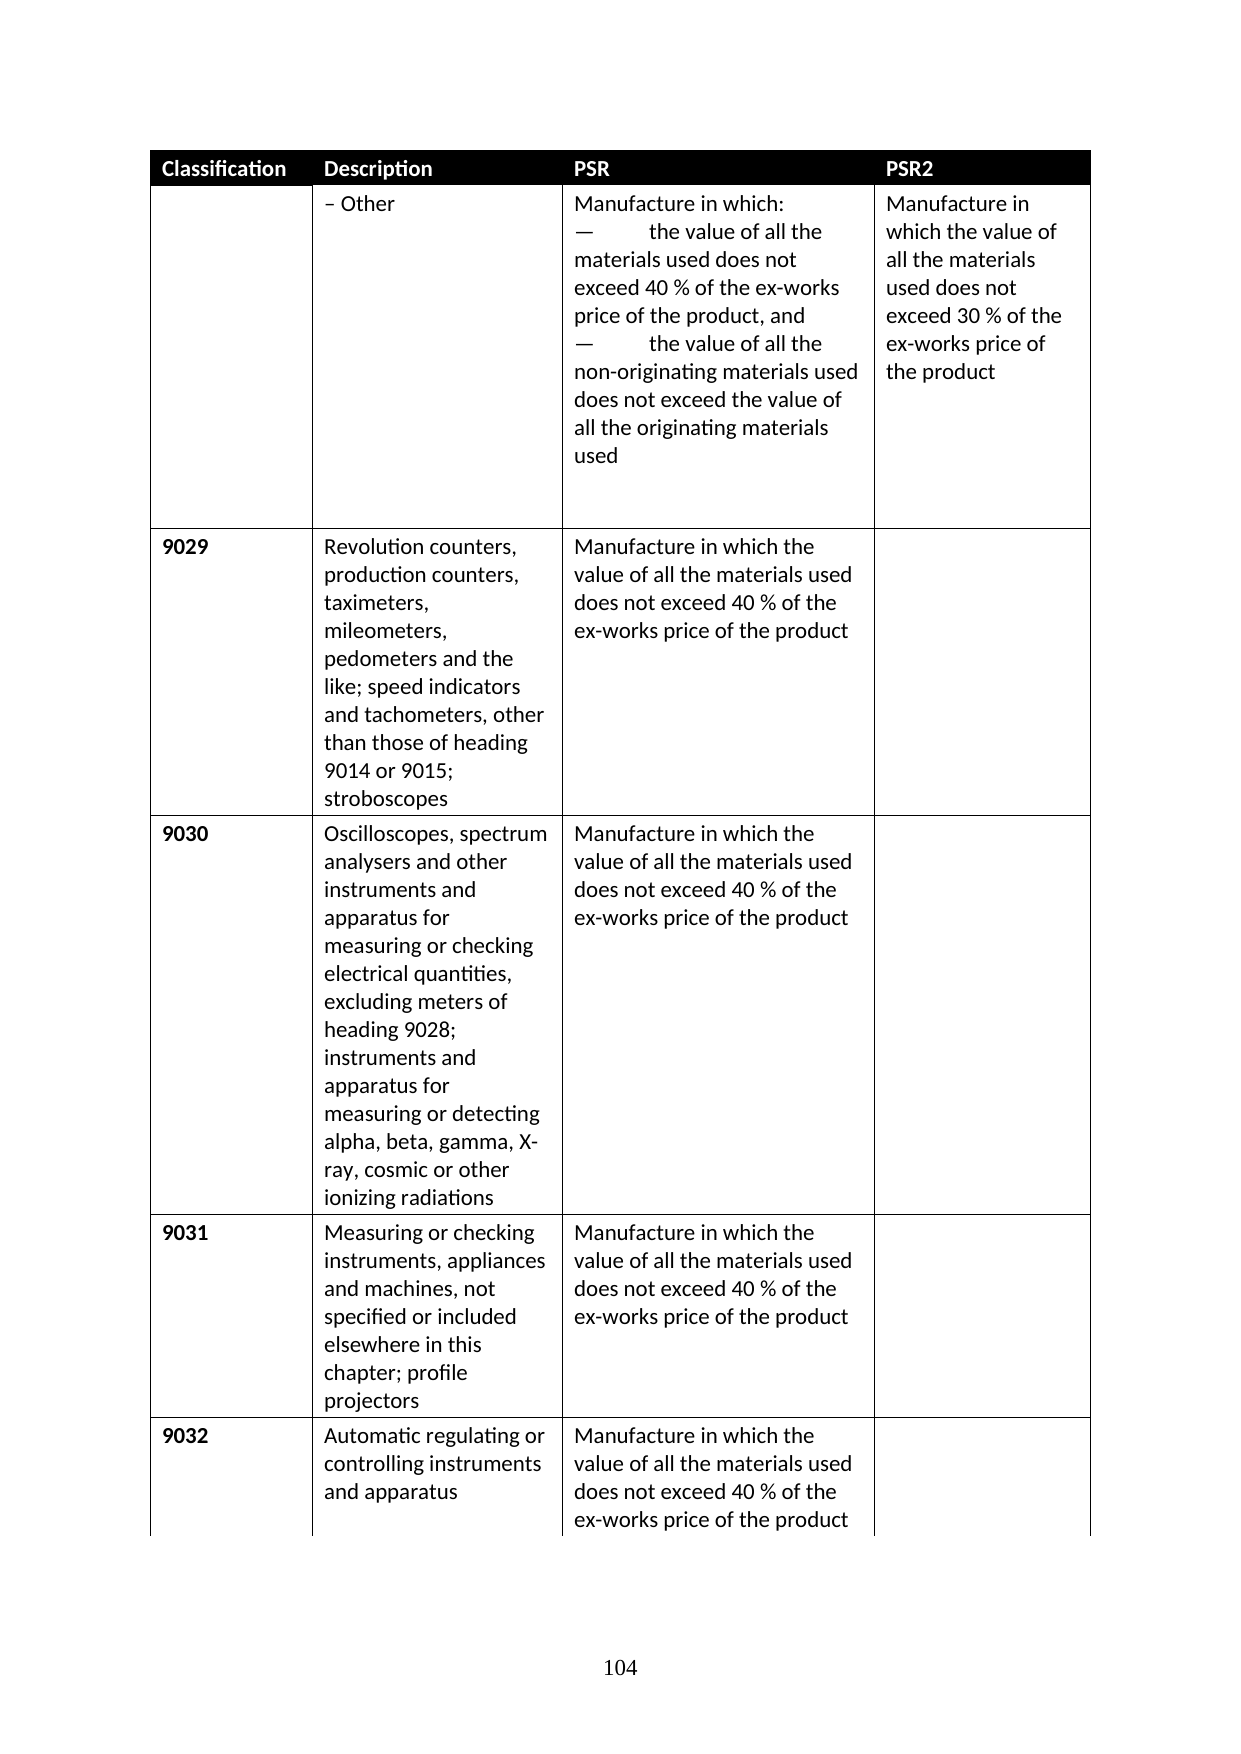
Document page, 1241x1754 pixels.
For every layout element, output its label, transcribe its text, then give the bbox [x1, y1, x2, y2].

table_header PSR2 [875, 151, 1090, 185]
table_cell Manufacture in which: — the value of all the materials used does not exceed 40 % of the ex-works price of the product, and — the value of all the non-originating materials used does not exceed the value of all the originating materials used [563, 185, 874, 528]
table_cell – Other [313, 185, 562, 528]
table_cell 9031 [151, 1215, 312, 1417]
table_cell 9030 [151, 816, 312, 1214]
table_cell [563, 1418, 874, 1536]
table_cell [875, 1215, 1090, 1417]
table_cell Automatic regulating or controlling instruments and apparatus [313, 1418, 562, 1536]
table_cell [875, 529, 1090, 815]
table_cell [875, 1418, 1090, 1536]
table_cell 9029 [151, 529, 312, 815]
table_cell 9032 [151, 1418, 312, 1536]
table_cell Manufacture in which the value of all the materials used does not exceed 40 % of the ex-works price of the product [563, 816, 874, 1214]
table_cell Manufacture in which the value of all the materials used does not exceed 40 % of the ex-works price of the product [563, 1215, 874, 1417]
table_cell Oscilloscopes, spectrum analysers and other instruments and apparatus for measuring or checking electrical quantities, excluding meters of heading 9028; instruments and apparatus for measuring or detecting alpha, beta, gamma, X-ray, cosmic or other ionizing radiations [313, 816, 562, 1214]
table_cell Measuring or checking instruments, appliances and machines, not specified or included elsewhere in this chapter; profile projectors [313, 1215, 562, 1417]
table_header PSR [563, 151, 874, 185]
table_cell Revolution counters, production counters, taximeters, mileometers, pedometers and the like; speed indicators and tachometers, other than those of heading 9014 or 9015; stroboscopes [313, 529, 562, 815]
table_cell [875, 816, 1090, 1214]
table_cell Manufacture in which the value of all the materials used does not exceed 30 % of the ex-works price of the product [875, 185, 1090, 528]
table_cell Manufacture in which the value of all the materials used does not exceed 40 % of the ex-works price of the product [563, 529, 874, 815]
table_header Classification [151, 151, 312, 185]
table_header Description [313, 151, 562, 185]
